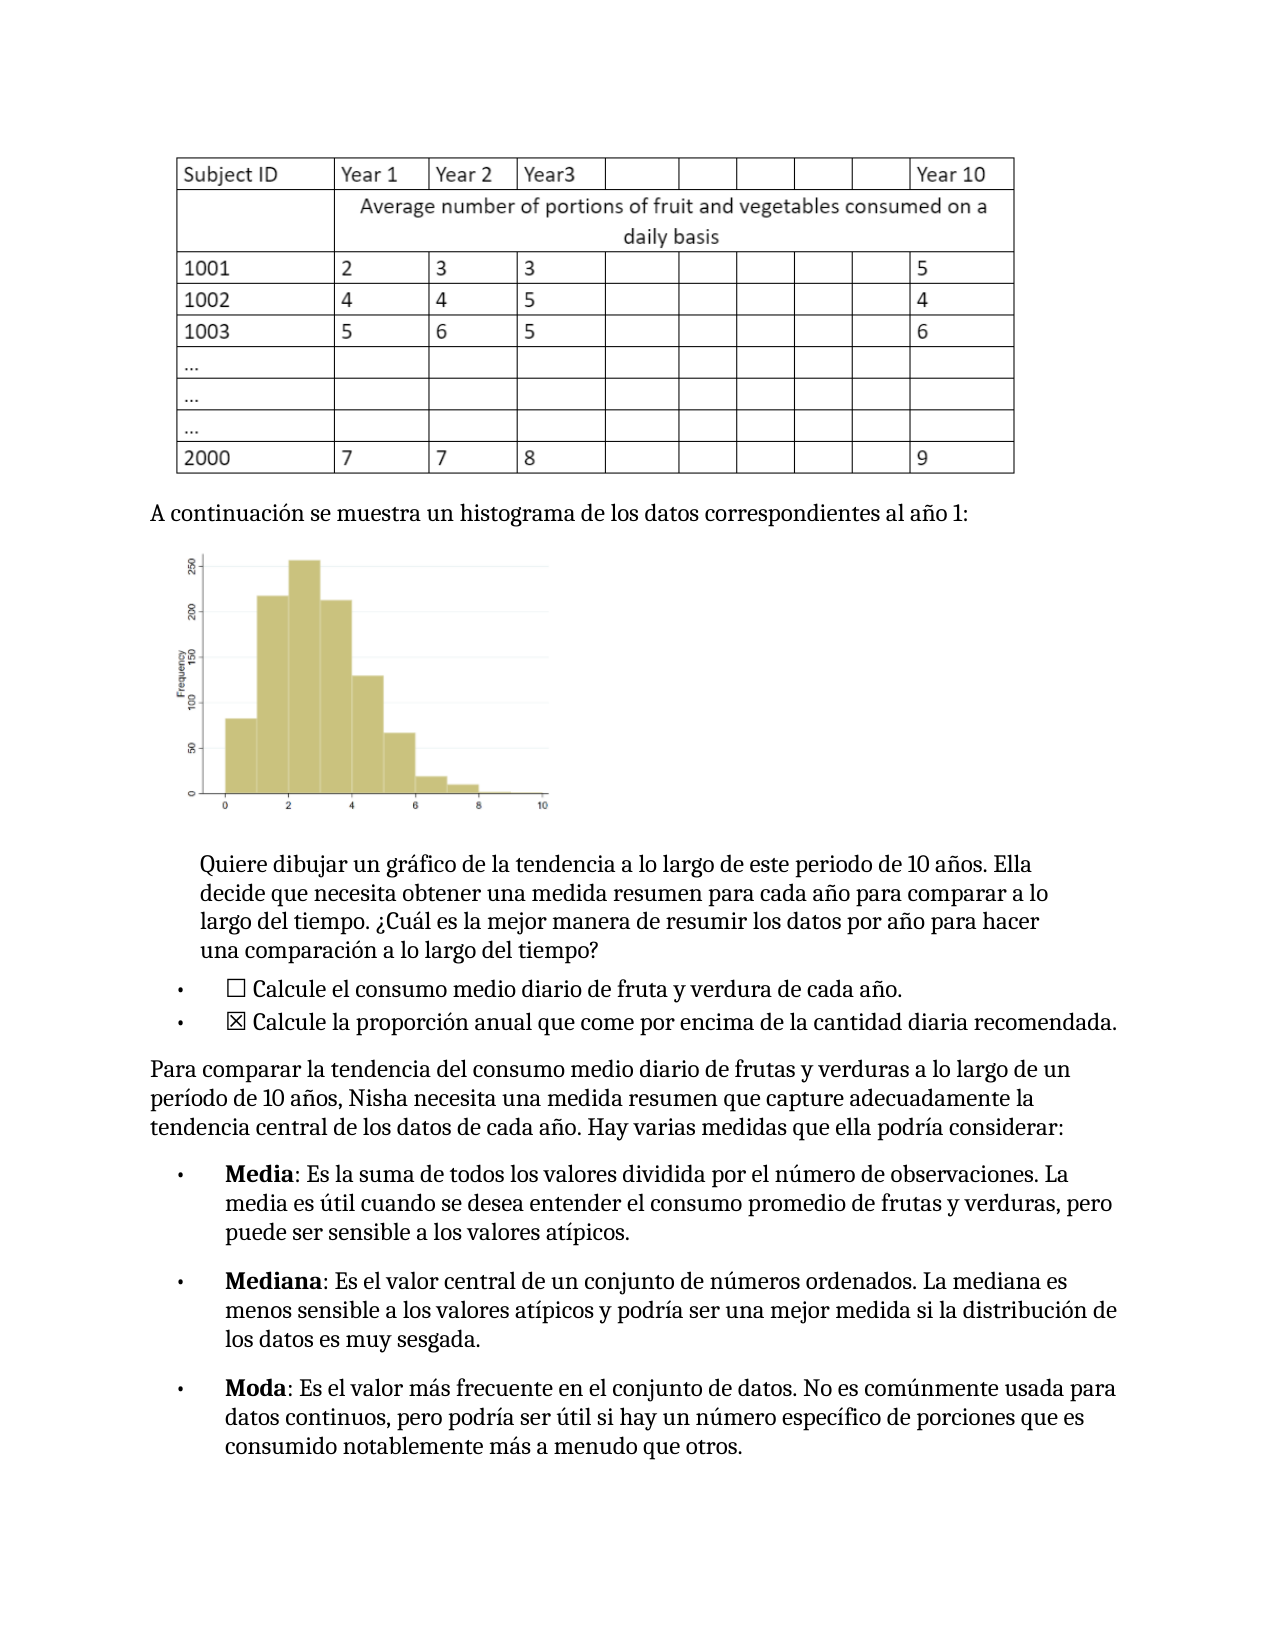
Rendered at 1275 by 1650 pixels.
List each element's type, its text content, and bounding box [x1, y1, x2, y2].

list ☐ Calcule el consumo medio diario de fruta y verdura de cada año. [175, 975, 1125, 1004]
picture [168, 150, 1024, 481]
list Mediana: Es el valor central de un conjunto de números ordenados. La mediana es menos sensible a los valores atípicos y podría ser una mejor medida si la distribución de los datos es muy sesgada. [175, 1267, 1125, 1353]
text Quiere dibujar un gráfico de la tendencia a lo largo de este periodo de 10 años. Ella decide que necesita obtener una medida resumen para cada año para comparar a lo largo del tiempo. ¿Cuál es la mejor manera de resumir los datos por año para hacer una comparación a lo largo del tiempo? [200, 850, 1075, 965]
text Para comparar la tendencia del consumo medio diario de frutas y verduras a lo largo de un período de 10 años, Nisha necesita una medida resumen que capture adecuadamente la tendencia central de los datos de cada año. Hay varias medidas que ella podría considerar: [150, 1055, 1125, 1141]
list Media: Es la suma de todos los valores dividida por el número de observaciones. La media es útil cuando se desea entender el consumo promedio de frutas y verduras, pero puede ser sensible a los valores atípicos. [175, 1160, 1125, 1246]
text A continuación se muestra un histograma de los datos correspondientes al año 1: [150, 499, 1125, 528]
list Moda: Es el valor más frecuente en el conjunto de datos. No es comúnmente usada para datos continuos, pero podría ser útil si hay un número específico de porciones que es consumido notablemente más a menudo que otros. [175, 1374, 1125, 1461]
picture [168, 546, 572, 831]
list ☒ Calcule la proporción anual que come por encima de la cantidad diaria recomendada. [175, 1008, 1125, 1036]
